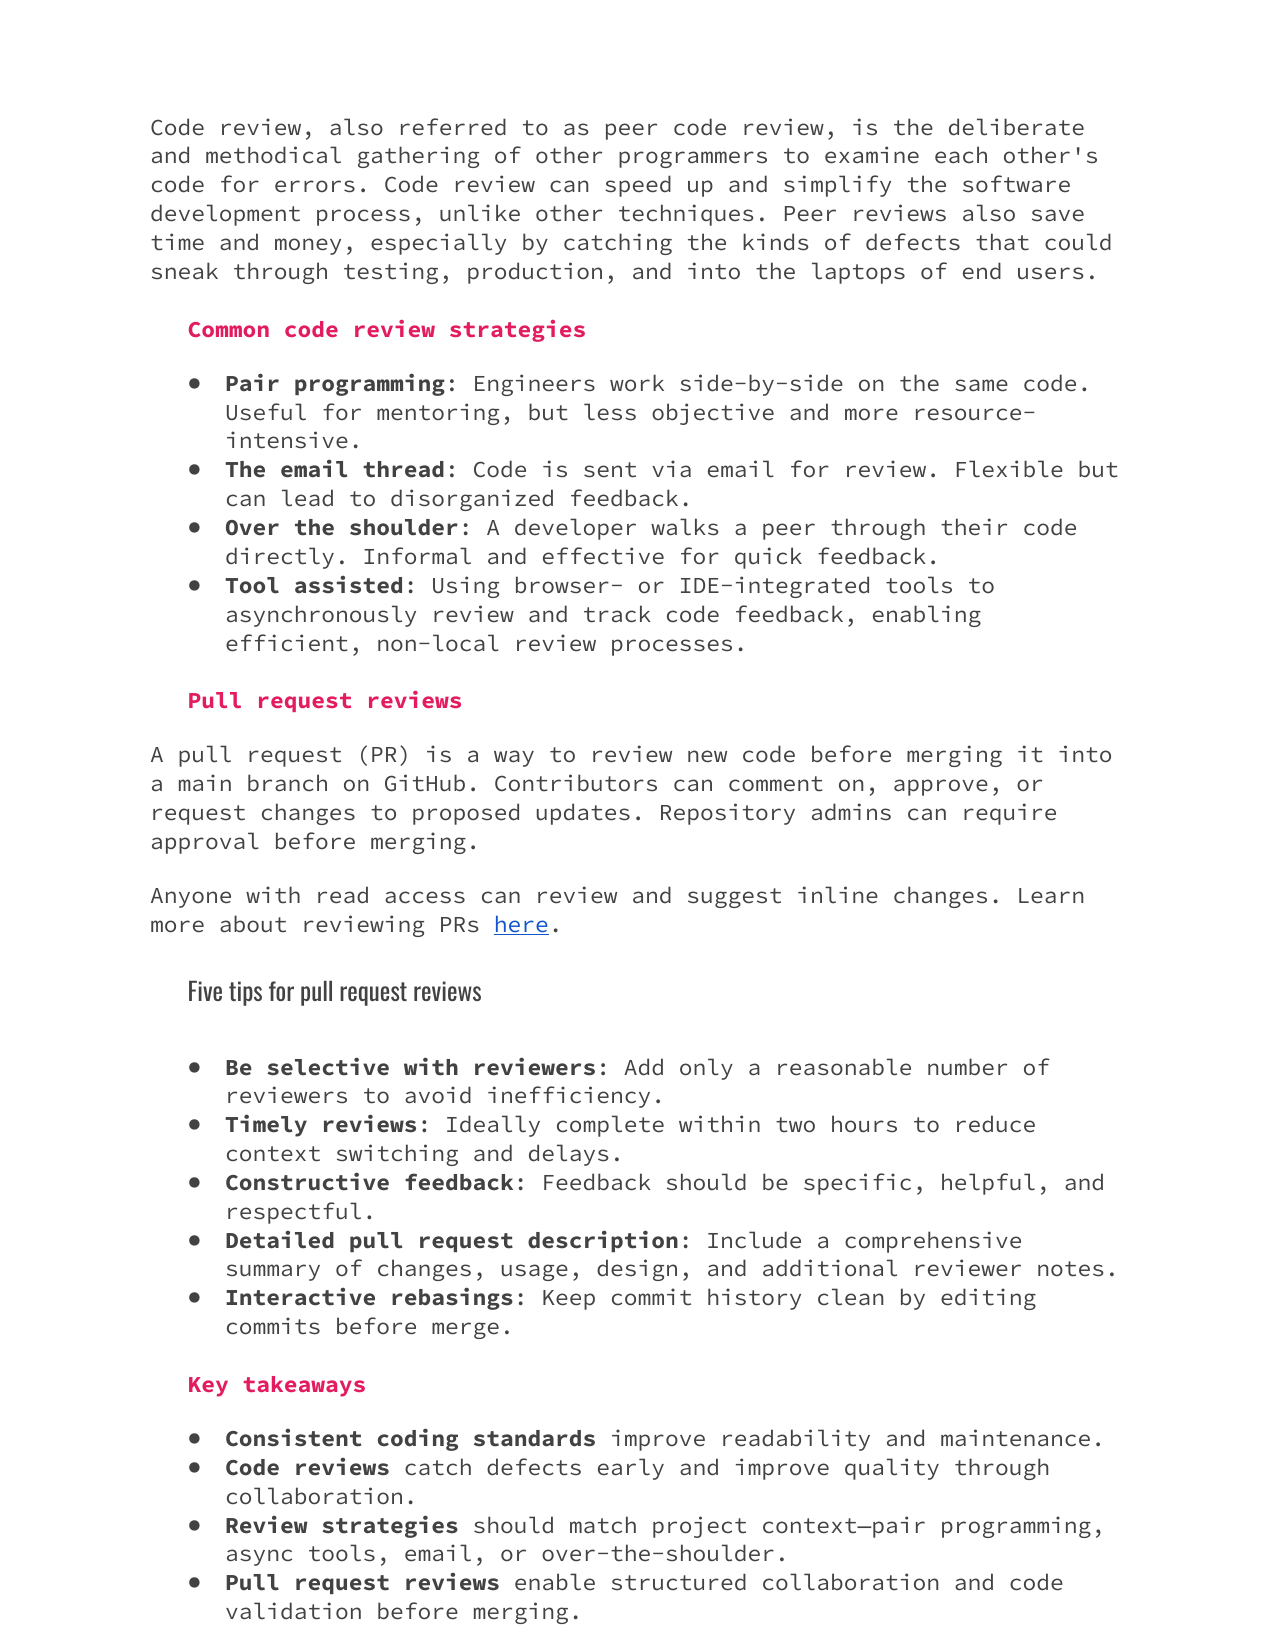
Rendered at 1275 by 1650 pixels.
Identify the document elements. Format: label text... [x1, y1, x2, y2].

list Interactive rebasings: Keep commit history clean by editing commits before merge. [187, 1283, 1125, 1341]
subtitle Pull request reviews [187, 686, 1125, 715]
list Timely reviews: Ideally complete within two hours to reduce context switching and delays. [187, 1110, 1125, 1168]
list Code reviews catch defects early and improve quality through collaboration. [187, 1453, 1125, 1510]
subtitle Five tips for pull request reviews [187, 972, 1125, 1009]
list Consistent coding standards improve readability and maintenance. [187, 1424, 1125, 1453]
list Tool assisted: Using browser- or IDE-integrated tools to asynchronously review and track code feedback, enabling efficient, non-local review processes. [187, 571, 1125, 657]
list Pair programming: Engineers work side-by-side on the same code. Useful for mentoring, but less objective and more resource-intensive. [187, 369, 1125, 455]
subtitle Common code review strategies [187, 315, 1125, 344]
list Review strategies should match project context—pair programming, async tools, email, or over-the-shoulder. [187, 1510, 1125, 1568]
list Be selective with reviewers: Add only a reasonable number of reviewers to avoid inefficiency. [187, 1052, 1125, 1110]
list Constructive feedback: Feedback should be specific, helpful, and respectful. [187, 1168, 1125, 1225]
list Over the shoulder: A developer walks a peer through their code directly. Informal and effective for quick feedback. [187, 513, 1125, 571]
text Code review, also referred to as peer code review, is the deliberate and methodical gathering of other programmers to examine each other's code for errors. Code review can speed up and simplify the software development process, unlike other techniques. Peer reviews also save time and money, especially by catching the kinds of defects that could sneak through testing, production, and into the laptops of end users. [150, 112, 1125, 286]
list The email thread: Code is sent via email for review. Flexible but can lead to disorganized feedback. [187, 455, 1125, 513]
text A pull request (PR) is a way to review new code before merging it into a main branch on GitHub. Contributors can comment on, approve, or request changes to proposed updates. Repository admins can require approval before merging. [150, 740, 1125, 856]
text Anyone with read access can review and suggest inline changes. Learn more about reviewing PRs here. [150, 881, 1125, 938]
list Pull request reviews enable structured collaboration and code validation before merging. [187, 1568, 1125, 1626]
subtitle Key takeaways [187, 1370, 1125, 1399]
list Detailed pull request description: Include a comprehensive summary of changes, usage, design, and additional reviewer notes. [187, 1225, 1125, 1283]
